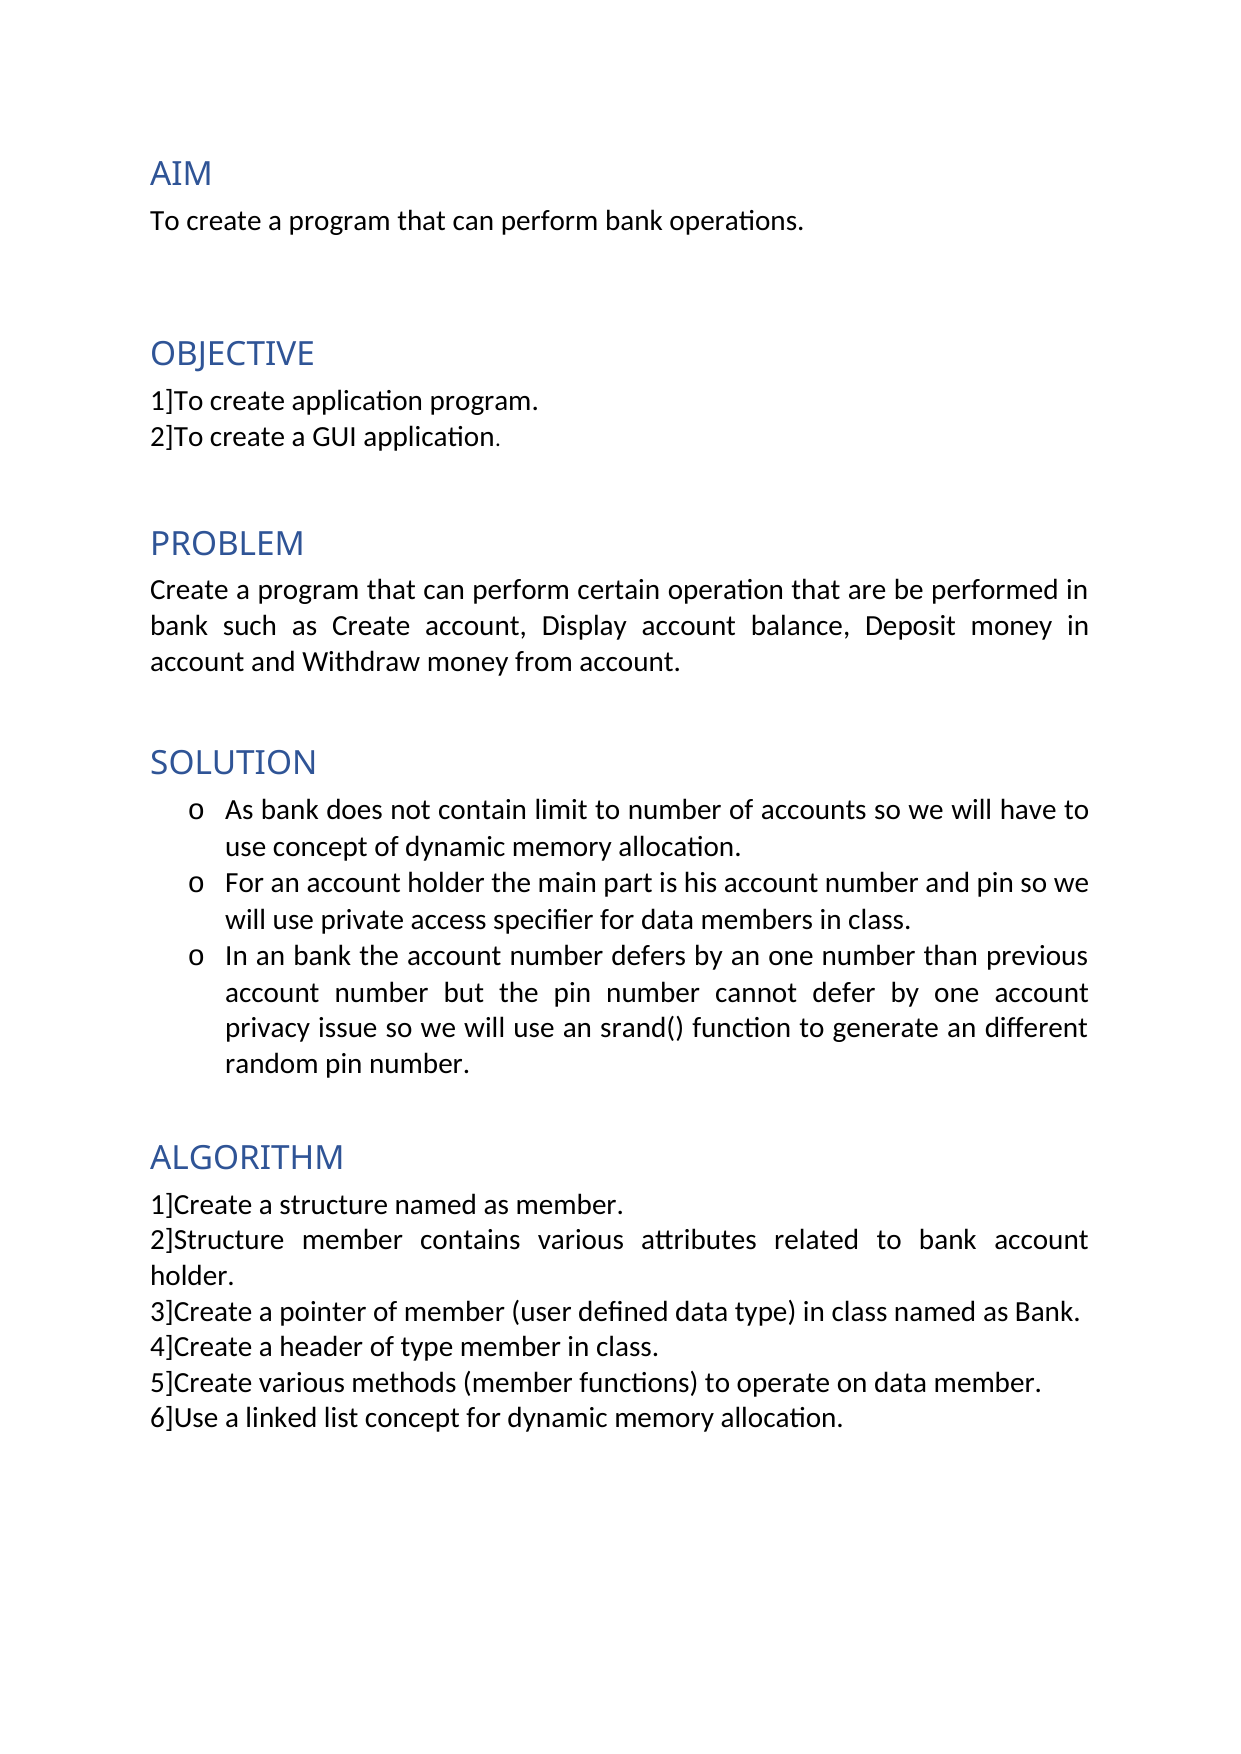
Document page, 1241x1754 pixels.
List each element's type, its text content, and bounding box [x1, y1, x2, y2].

text 2]To create a GUI application. [150, 418, 1090, 453]
subtitle ALGORITHM [150, 1133, 1090, 1179]
text 3]Create a pointer of member (user defined data type) in class named as Bank. [150, 1293, 1090, 1328]
list As bank does not contain limit to number of accounts so we will have to use concept of dynamic memory allocation. [187, 791, 1090, 864]
text 1]To create application program. [150, 382, 1090, 418]
subtitle PROBLEM [150, 519, 1090, 565]
list In an bank the account number defers by an one number than previous account number but the pin number cannot defer by one account privacy issue so we will use an srand() function to generate an different random pin number. [187, 937, 1090, 1081]
text Create a program that can perform certain operation that are be performed in bank such as Create account, Display account balance, Deposit money in account and Withdraw money from account. [150, 571, 1090, 678]
text 4]Create a header of type member in class. [150, 1328, 1090, 1364]
text 2]Structure member contains various attributes related to bank account holder. [150, 1221, 1090, 1293]
text 5]Create various methods (member functions) to operate on data member. [150, 1364, 1090, 1399]
text 6]Use a linked list concept for dynamic memory allocation. [150, 1399, 1090, 1435]
subtitle SOLUTION [150, 739, 1090, 784]
subtitle OBJECTIVE [150, 330, 1090, 375]
text To create a program that can perform bank operations. [150, 202, 1090, 238]
text 1]Create a structure named as member. [150, 1186, 1090, 1221]
list For an account holder the main part is his account number and pin so we will use private access specifier for data members in class. [187, 864, 1090, 937]
subtitle AIM [150, 150, 1090, 195]
